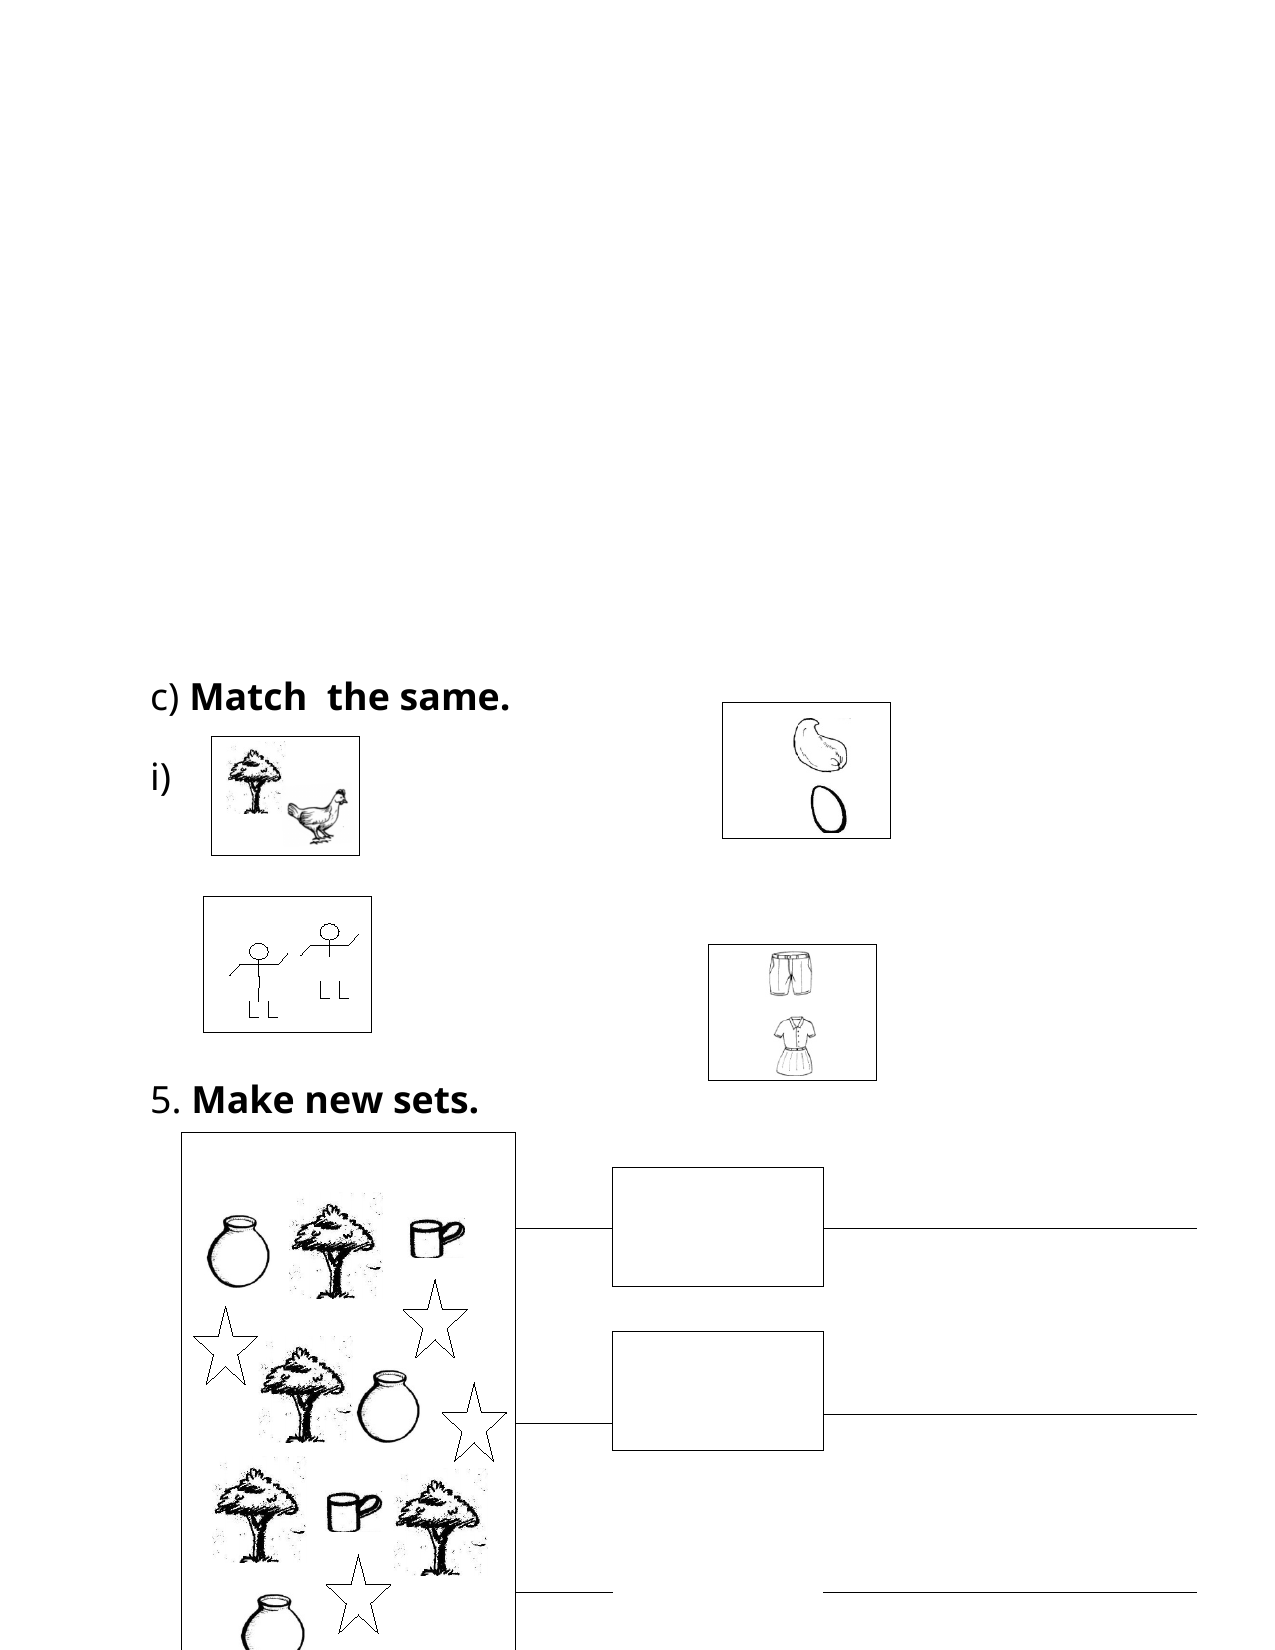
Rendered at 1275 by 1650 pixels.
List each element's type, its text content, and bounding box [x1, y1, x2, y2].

picture [788, 718, 851, 773]
picture [407, 1217, 465, 1258]
picture [810, 777, 851, 833]
text 5. Make new sets. [150, 1073, 1125, 1124]
picture [765, 949, 813, 997]
picture [238, 1592, 307, 1650]
picture [289, 1192, 383, 1299]
picture [258, 1336, 353, 1443]
picture [204, 1213, 272, 1288]
picture [773, 1015, 817, 1076]
picture [212, 1456, 307, 1563]
picture [325, 1490, 383, 1532]
text i) [286, 750, 1125, 801]
picture [354, 1368, 422, 1443]
text c) Match the same. [150, 670, 1125, 721]
text i) [150, 750, 226, 801]
picture [226, 741, 354, 846]
picture [393, 1468, 488, 1576]
